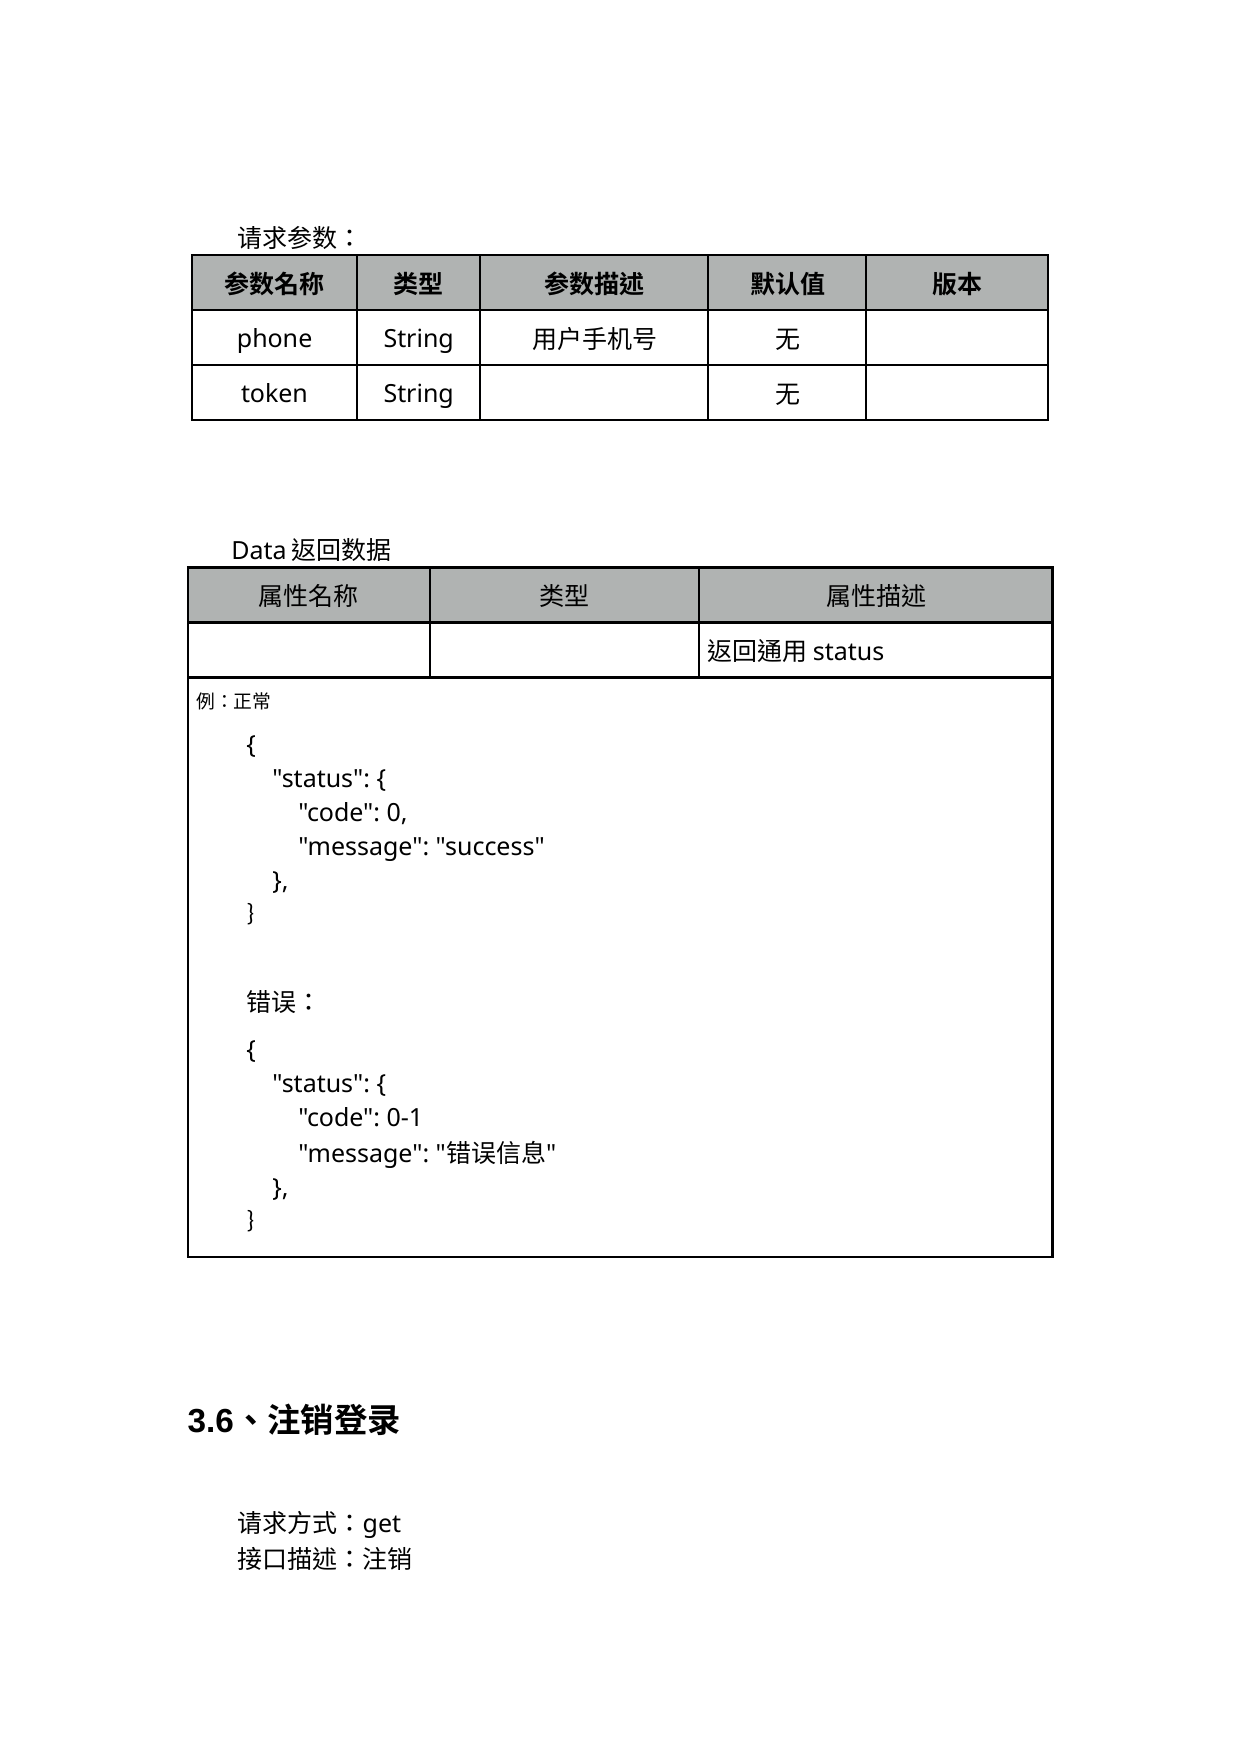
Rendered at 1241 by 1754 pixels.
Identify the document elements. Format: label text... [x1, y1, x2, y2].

text 接口描述：注销 [187, 1540, 1053, 1576]
table_cell 返回通用status [700, 624, 1051, 676]
table_header 参数描述 [481, 256, 707, 309]
table_cell phone [193, 311, 356, 364]
table_cell token [193, 366, 356, 419]
table_header 类型 [358, 256, 479, 309]
table_cell String [358, 366, 479, 419]
table_cell [189, 624, 429, 676]
table_cell [481, 366, 707, 419]
table_cell String [358, 311, 479, 364]
text 请求方式：get [187, 1503, 1053, 1540]
table_cell [431, 624, 698, 676]
table_cell 无 [709, 311, 865, 364]
table_cell 例：正常 { "status": { "code": 0, "message": "success" }, } 错误： { "status": { "code": 0-1 "message": "错误信息" }, } [189, 679, 1051, 1256]
table_cell [867, 311, 1047, 364]
text 3.6、注销登录 [187, 1393, 1053, 1442]
table_header 属性名称 [189, 569, 429, 621]
table_header 版本 [867, 256, 1047, 309]
text 请求参数： [187, 218, 1053, 254]
table_header 类型 [431, 569, 698, 621]
table_cell 用户手机号 [481, 311, 707, 364]
table_cell 无 [709, 366, 865, 419]
table_header 参数名称 [193, 256, 356, 309]
table_header 默认值 [709, 256, 865, 309]
table_header 属性描述 [700, 569, 1051, 621]
table_cell [867, 366, 1047, 419]
text Data返回数据 [187, 530, 1053, 566]
